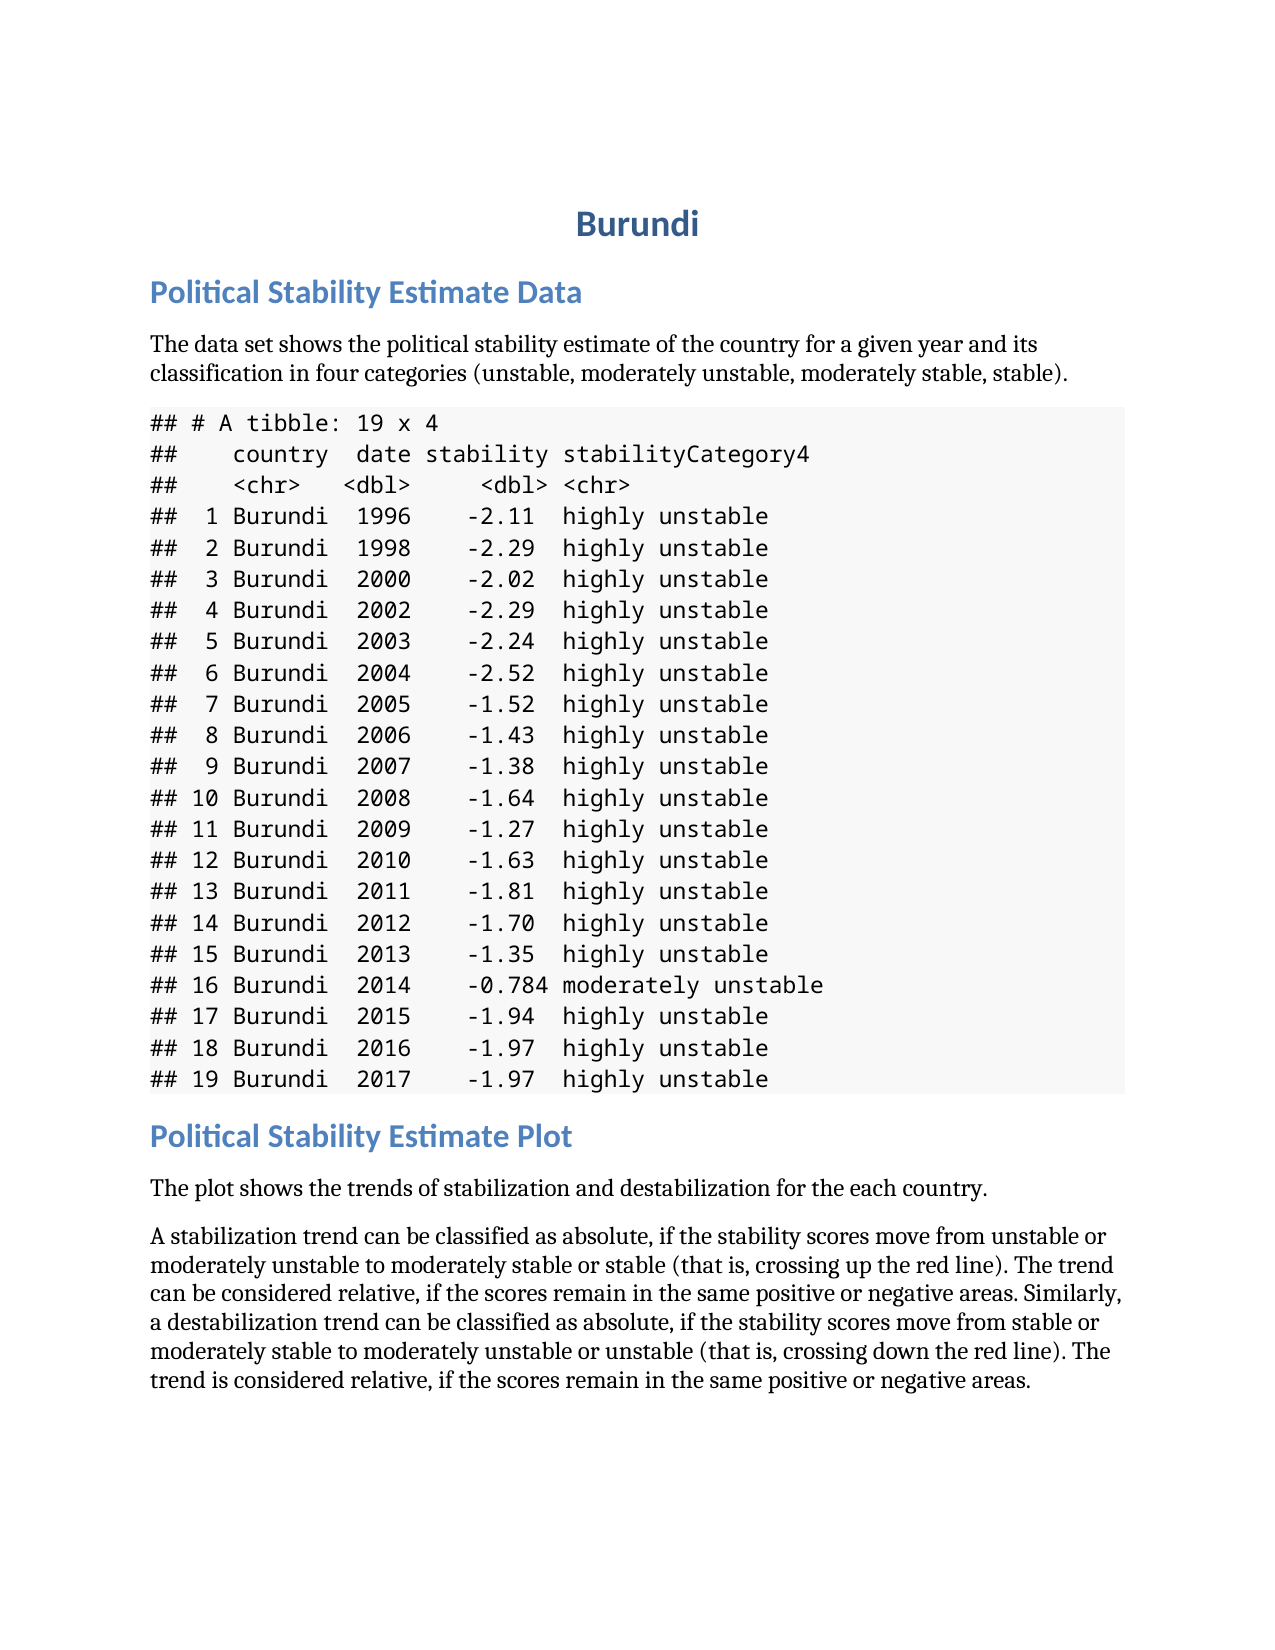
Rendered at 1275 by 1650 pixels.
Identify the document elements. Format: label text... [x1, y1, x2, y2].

title Burundi [150, 200, 1125, 246]
text A stabilization trend can be classified as absolute, if the stability scores move from unstable or moderately unstable to moderately stable or stable (that is, crossing up the red line). The trend can be considered relative, if the scores remain in the same positive or negative areas. Similarly, a destabilization trend can be classified as absolute, if the stability scores move from stable or moderately stable to moderately unstable or unstable (that is, crossing down the red line). The trend is considered relative, if the scores remain in the same positive or negative areas. [150, 1222, 1125, 1394]
text The plot shows the trends of stabilization and destabilization for the each country. [150, 1174, 1125, 1203]
text ## # A tibble: 19 x 4 ## country date stability stabilityCategory4 ## <chr> <dbl> <dbl> <chr> ## 1 Burundi 1996 -2.11 highly unstable ## 2 Burundi 1998 -2.29 highly unstable ## 3 Burundi 2000 -2.02 highly unstable ## 4 Burundi 2002 -2.29 highly unstable ## 5 Burundi 2003 -2.24 highly unstable ## 6 Burundi 2004 -2.52 highly unstable ## 7 Burundi 2005 -1.52 highly unstable ## 8 Burundi 2006 -1.43 highly unstable ## 9 Burundi 2007 -1.38 highly unstable ## 10 Burundi 2008 -1.64 highly unstable ## 11 Burundi 2009 -1.27 highly unstable ## 12 Burundi 2010 -1.63 highly unstable ## 13 Burundi 2011 -1.81 highly unstable ## 14 Burundi 2012 -1.70 highly unstable ## 15 Burundi 2013 -1.35 highly unstable ## 16 Burundi 2014 -0.784 moderately unstable ## 17 Burundi 2015 -1.94 highly unstable ## 18 Burundi 2016 -1.97 highly unstable ## 19 Burundi 2017 -1.97 highly unstable [150, 407, 1125, 1094]
subtitle Political Stability Estimate Data [150, 271, 1125, 312]
subtitle Political Stability Estimate Plot [150, 1115, 1125, 1156]
text The data set shows the political stability estimate of the country for a given year and its classification in four categories (unstable, moderately unstable, moderately stable, stable). [150, 330, 1125, 388]
